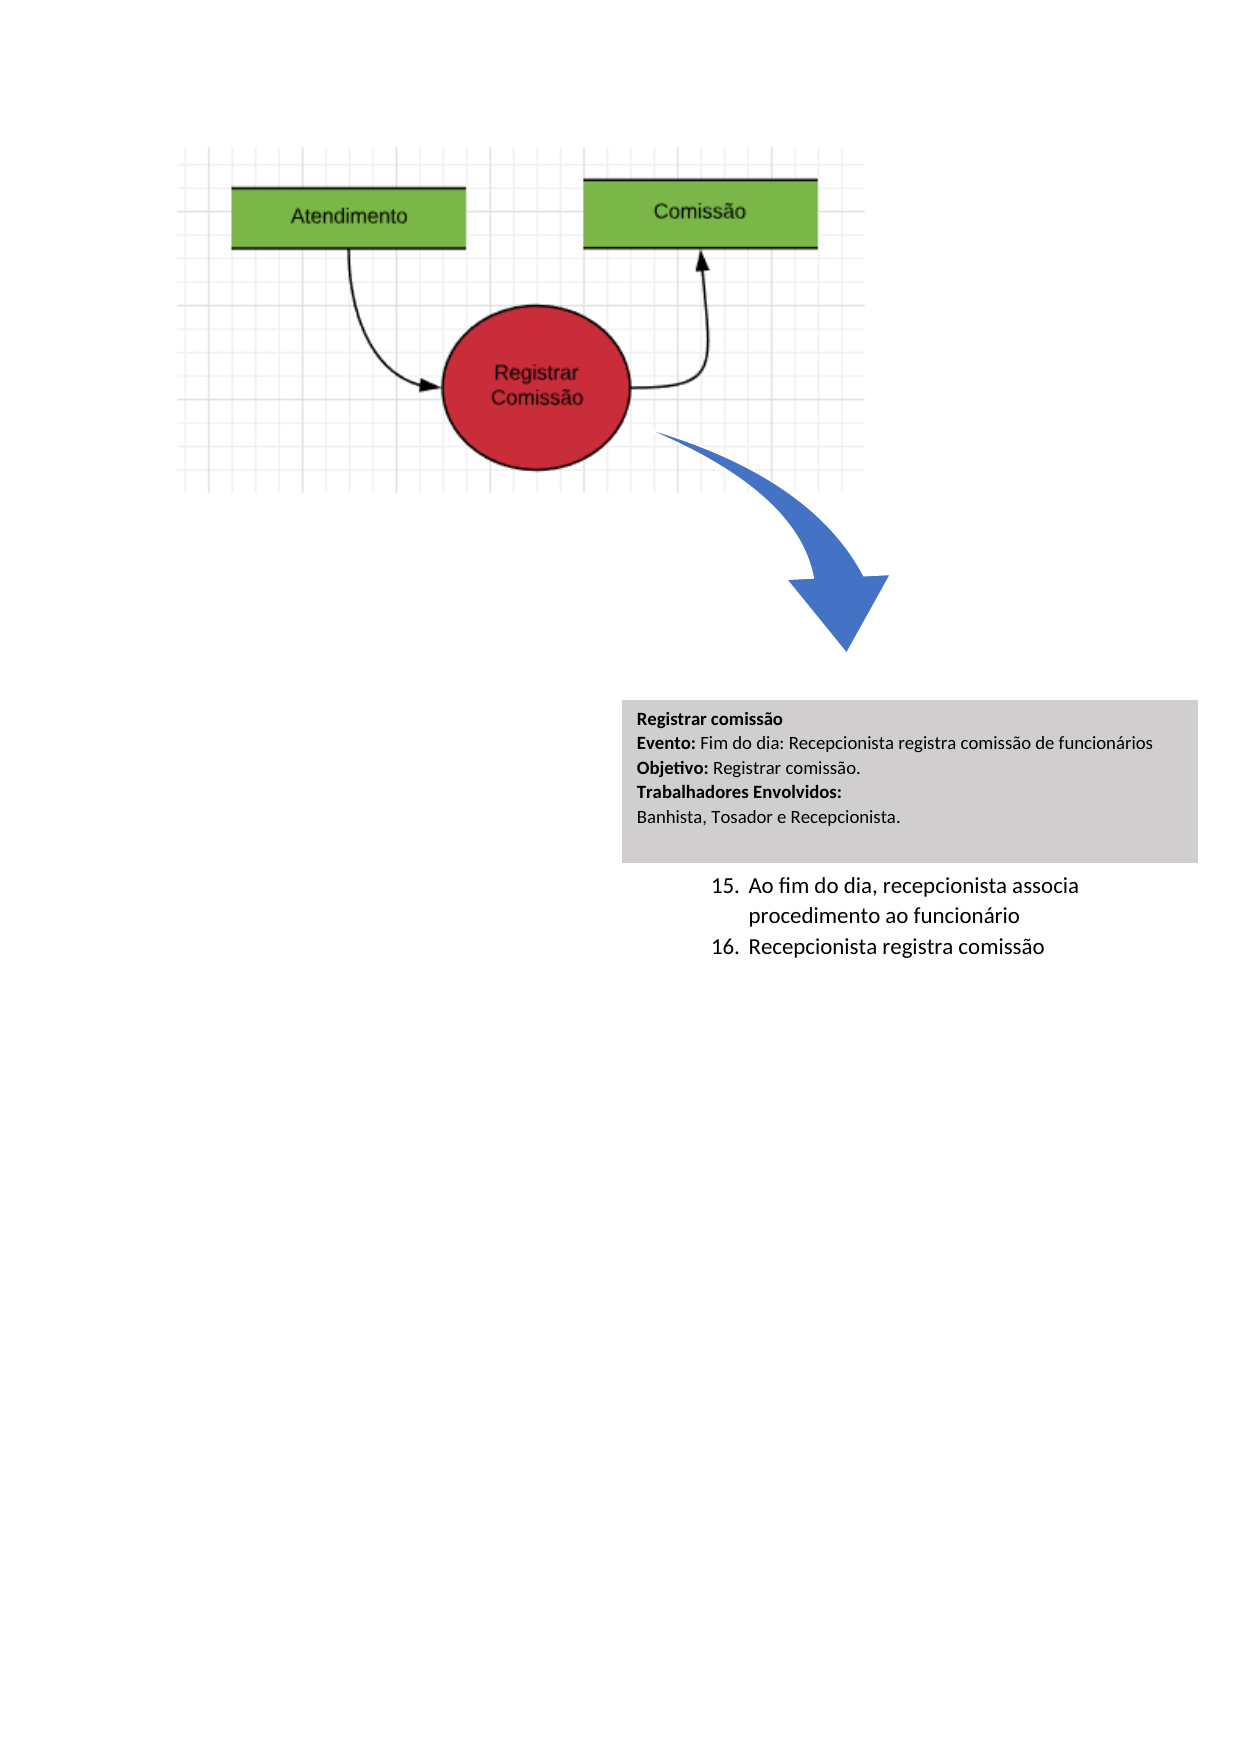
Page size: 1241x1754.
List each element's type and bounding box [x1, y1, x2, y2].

picture [177, 147, 865, 493]
